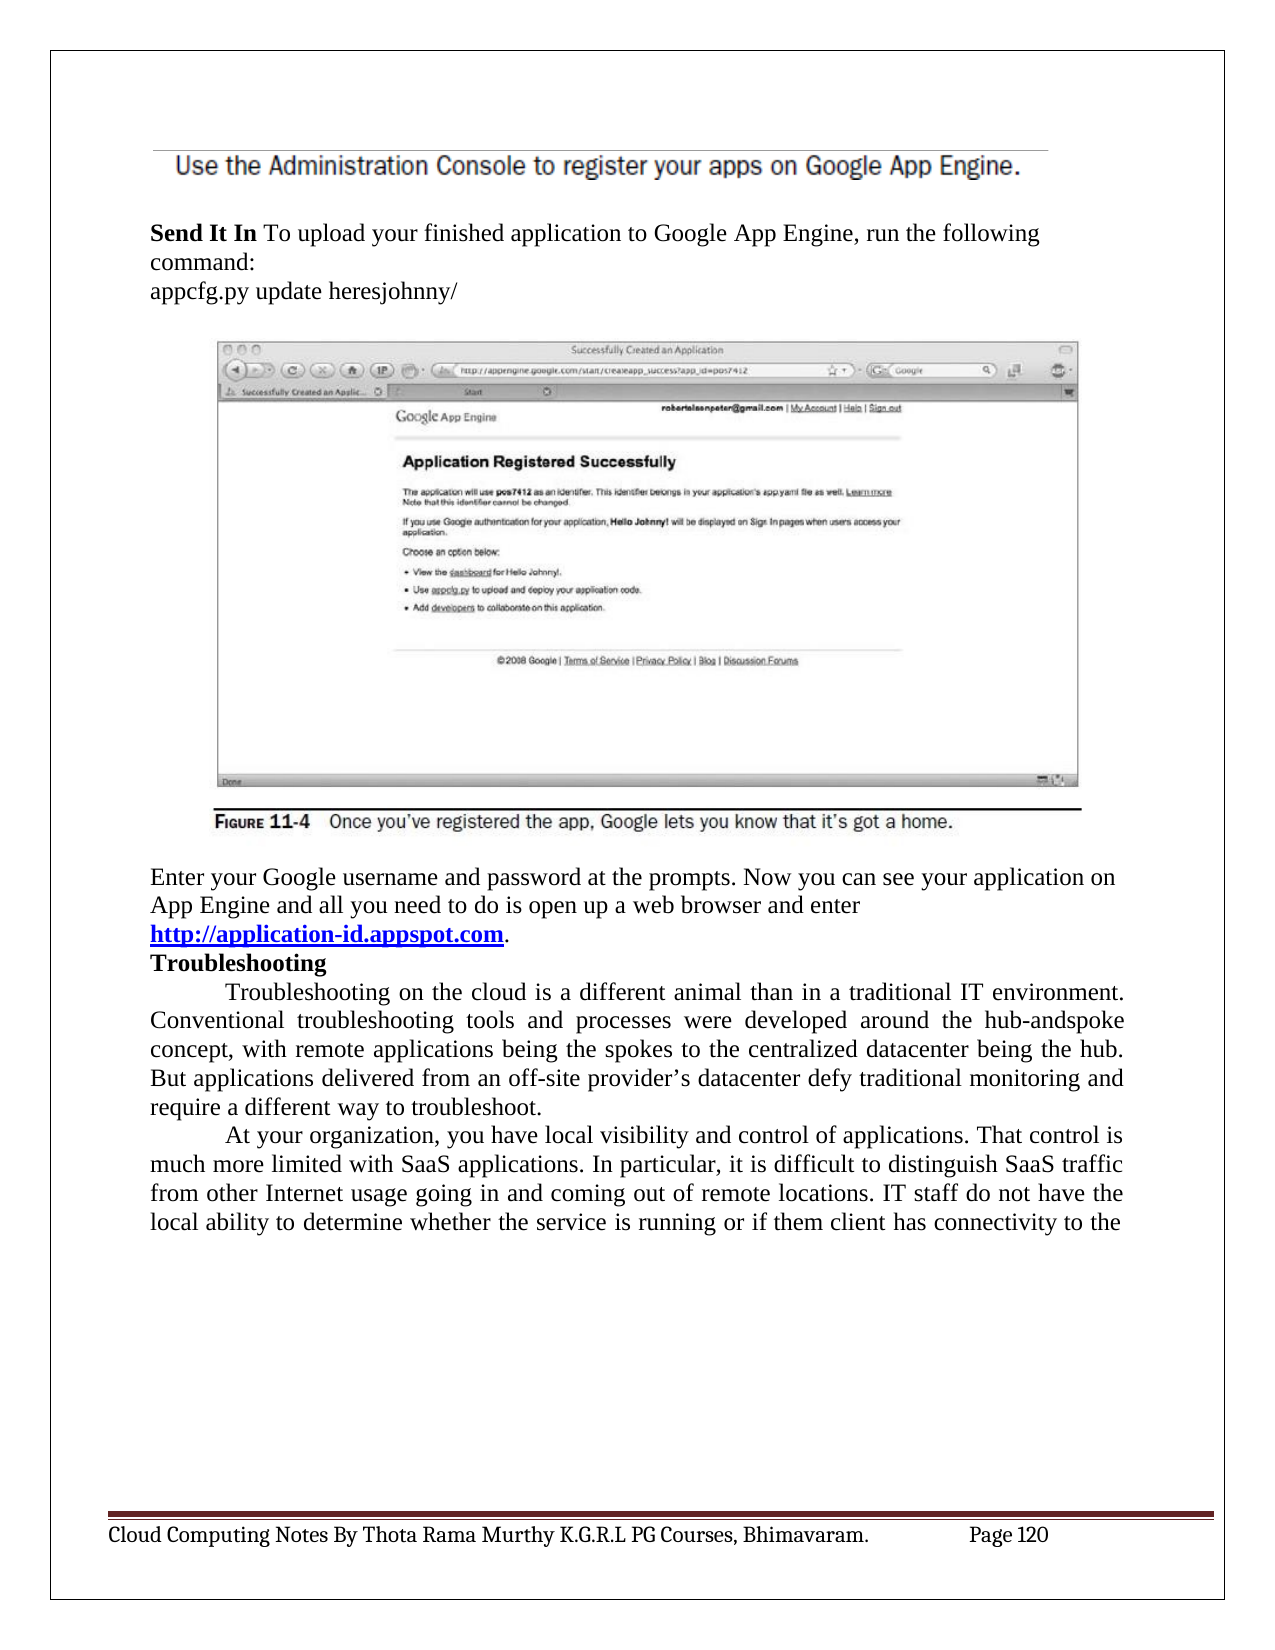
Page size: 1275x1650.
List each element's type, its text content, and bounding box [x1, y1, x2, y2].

text Send It In To upload your finished application to Google App Engine, run the following command: [150, 218, 1124, 276]
text appcfg.py update heresjohnny/ [150, 276, 1214, 304]
text http://application-id.appspot.com. Troubleshooting [150, 919, 624, 977]
text Troubleshooting on the cloud is a different animal than in a traditional IT environment. Conventional troubleshooting tools and processes were developed around the hub-andspoke concept, with remote applications being the spokes to the centralized datacenter being the hub. But applications delivered from an off-site provider’s datacenter defy traditional monitoring and require a different way to troubleshoot. [150, 977, 1125, 1121]
picture [209, 338, 1082, 847]
text At your organization, you have local visibility and control of applications. That control is much more limited with SaaS applications. In particular, it is difficult to distinguish SaaS traffic from other Internet usage going in and coming out of remote locations. IT staff do not have the local ability to determine whether the service is running or if them client has connectivity to the [150, 1121, 1125, 1236]
picture [153, 150, 1049, 180]
